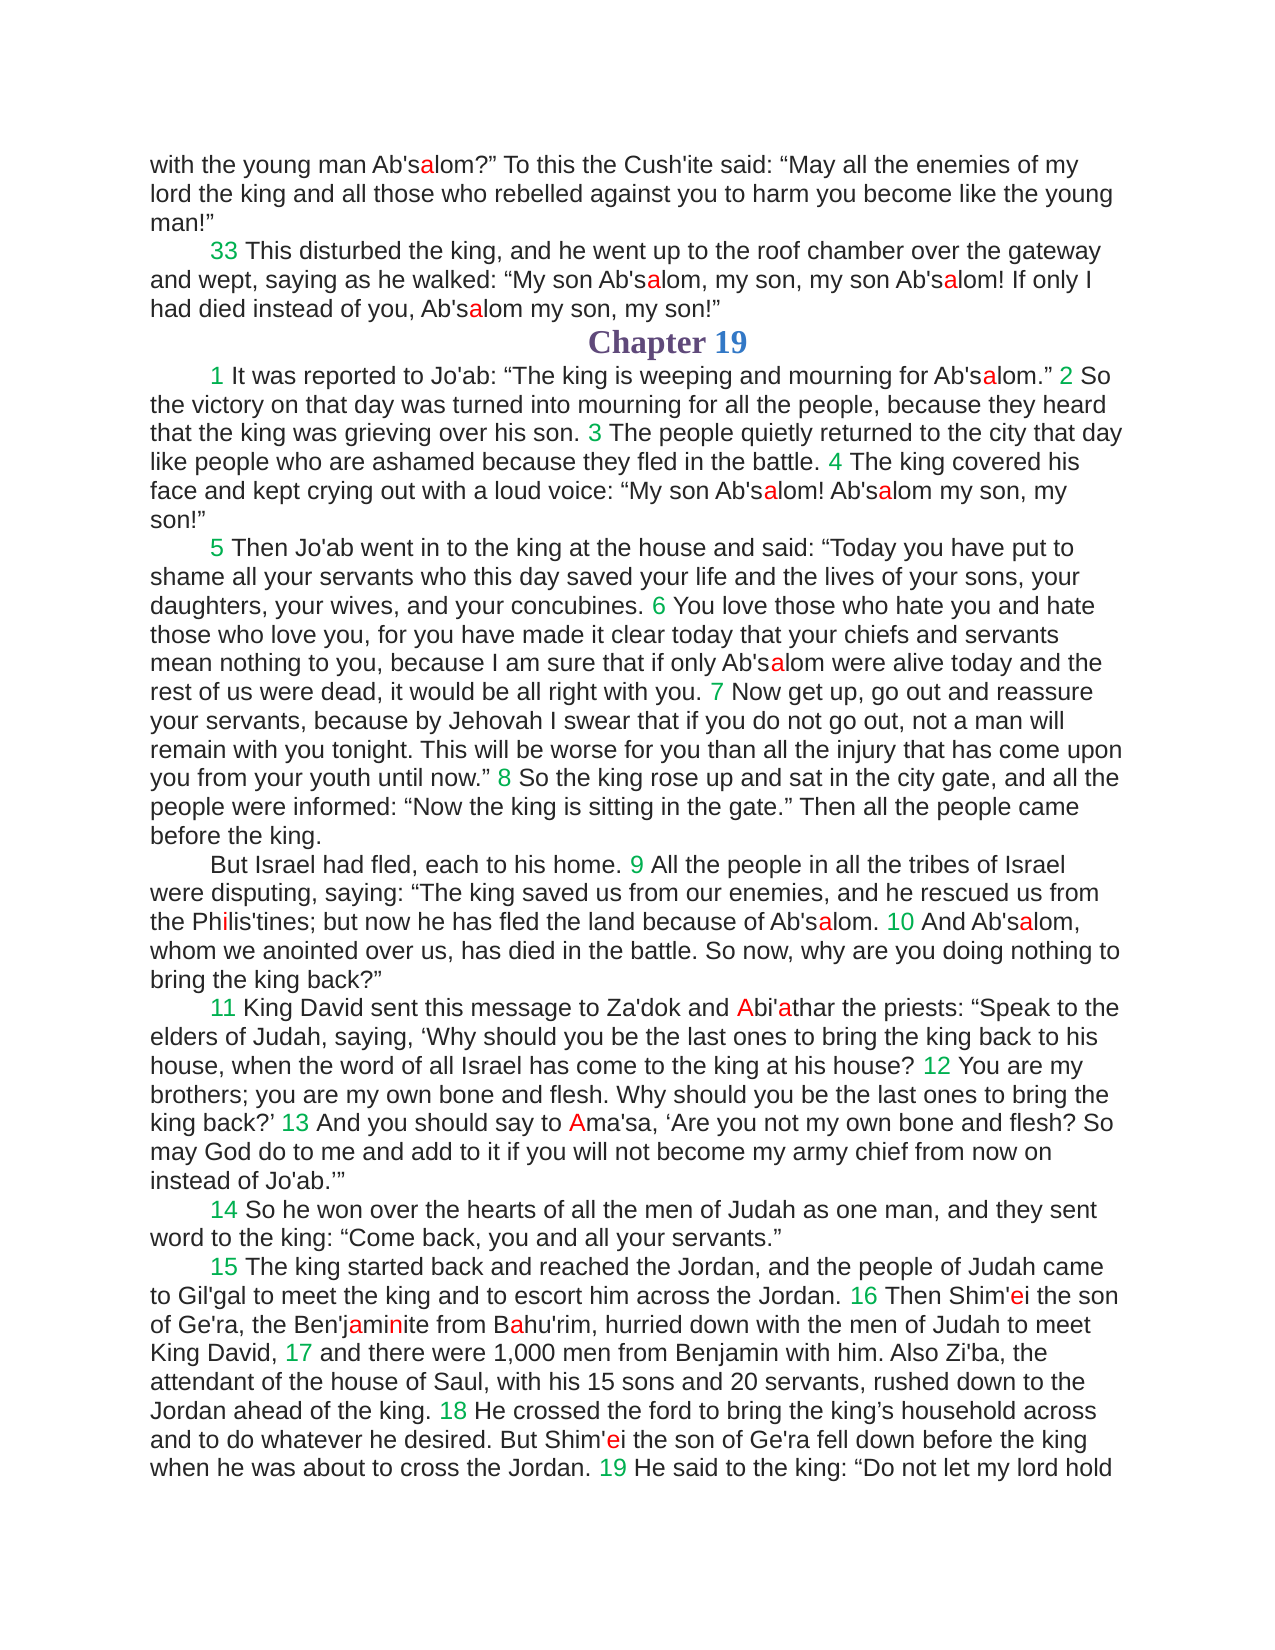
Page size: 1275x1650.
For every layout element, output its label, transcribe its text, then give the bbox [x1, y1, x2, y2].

text 11 King David sent this message to Zaʹdok and Abiʹathar the priests: “Speak to the elders of Judah, saying, ‘Why should you be the last ones to bring the king back to his house, when the word of all Israel has come to the king at his house? 12 You are my brothers; you are my own bone and flesh. Why should you be the last ones to bring the king back?’ 13 And you should say to Amaʹsa, ‘Are you not my own bone and flesh? So may God do to me and add to it if you will not become my army chief from now on instead of Joʹab.’” [150, 993, 1125, 1194]
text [150, 150, 1125, 236]
text But Israel had fled, each to his home. 9 All the people in all the tribes of Israel were disputing, saying: “The king saved us from our enemies, and he rescued us from the Philisʹtines; but now he has fled the land because of Abʹsalom. 10 And Abʹsalom, whom we anointed over us, has died in the battle. So now, why are you doing nothing to bring the king back?” [150, 849, 1125, 993]
text 5 Then Joʹab went in to the king at the house and said: “Today you have put to shame all your servants who this day saved your life and the lives of your sons, your daughters, your wives, and your concubines. 6 You love those who hate you and hate those who love you, for you have made it clear today that your chiefs and servants mean nothing to you, because I am sure that if only Abʹsalom were alive today and the rest of us were dead, it would be all right with you. 7 Now get up, go out and reassure your servants, because by Jehovah I swear that if you do not go out, not a man will remain with you tonight. This will be worse for you than all the injury that has come upon you from your youth until now.” 8 So the king rose up and sat in the city gate, and all the people were informed: “Now the king is sitting in the gate.” Then all the people came before the king. [150, 533, 1125, 849]
text 1 It was reported to Joʹab: “The king is weeping and mourning for Abʹsalom.” 2 So the victory on that day was turned into mourning for all the people, because they heard that the king was grieving over his son. 3 The people quietly returned to the city that day like people who are ashamed because they fled in the battle. 4 The king covered his face and kept crying out with a loud voice: “My son Abʹsalom! Abʹsalom my son, my son!” [150, 361, 1125, 533]
text 14 So he won over the hearts of all the men of Judah as one man, and they sent word to the king: “Come back, you and all your servants.” [150, 1194, 1125, 1252]
text Chapter 19 [150, 322, 1125, 361]
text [150, 1252, 1125, 1482]
text 33 This disturbed the king, and he went up to the roof chamber over the gateway and wept, saying as he walked: “My son Abʹsalom, my son, my son Abʹsalom! If only I had died instead of you, Abʹsalom my son, my son!” [150, 236, 1125, 322]
